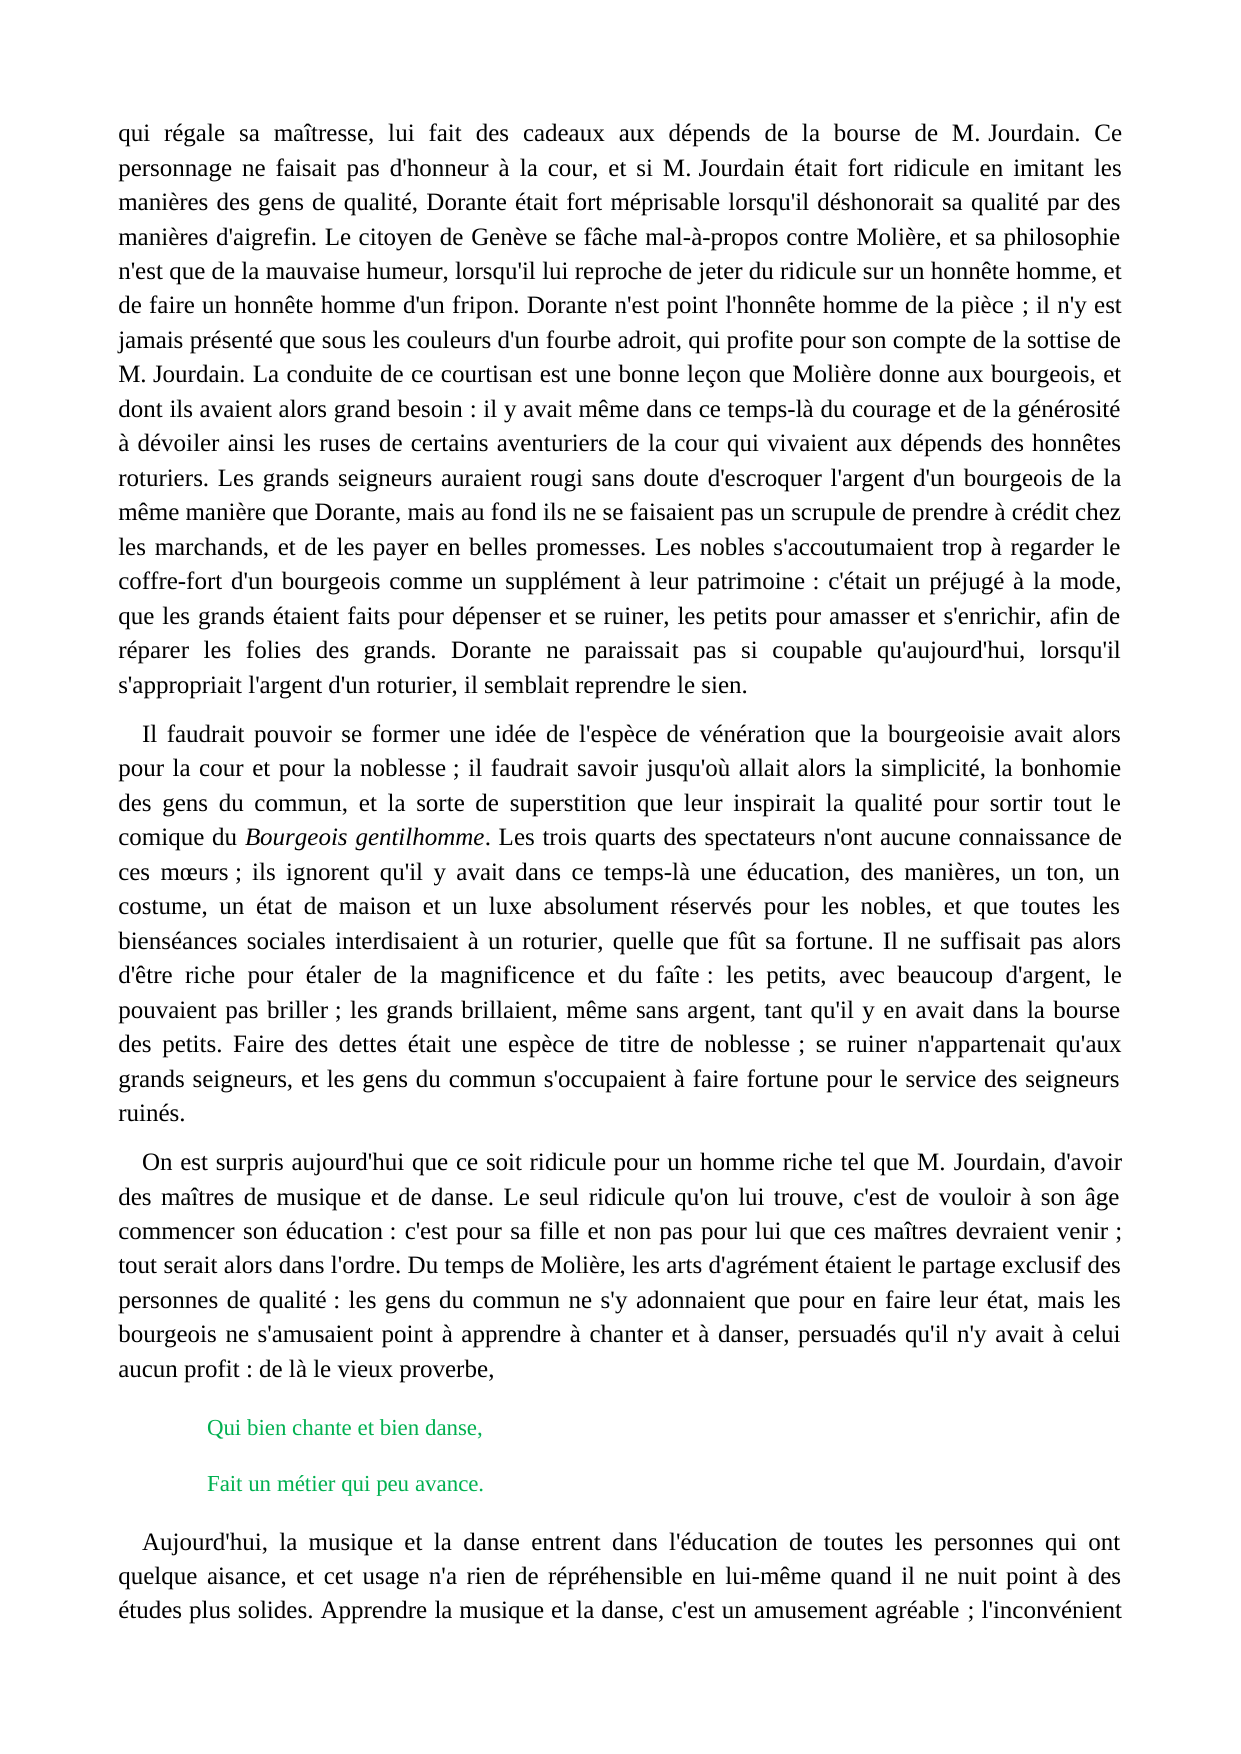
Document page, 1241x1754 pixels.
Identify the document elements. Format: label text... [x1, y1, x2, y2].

text Fait un métier qui peu avance. [207, 1470, 1122, 1496]
text Il faudrait pouvoir se former une idée de l'espèce de vénération que la bourgeoisie avait alors pour la cour et pour la noblesse ; il faudrait savoir jusqu'où allait alors la simplicité, la bonhomie des gens du commun, et la sorte de superstition que leur inspirait la qualité pour sortir tout le comique du Bourgeois gentilhomme. Les trois quarts des spectateurs n'ont aucune connaissance de ces mœurs ; ils ignorent qu'il y avait dans ce temps-là une éducation, des manières, un ton, un costume, un état de maison et un luxe absolument réservés pour les nobles, et que toutes les bienséances sociales interdisaient à un roturier, quelle que fût sa fortune. Il ne suffisait pas alors d'être riche pour étaler de la magnificence et du faîte : les petits, avec beaucoup d'argent, le pouvaient pas briller ; les grands brillaient, même sans argent, tant qu'il y en avait dans la bourse des petits. Faire des dettes était une espèce de titre de noblesse ; se ruiner n'appartenait qu'aux grands seigneurs, et les gens du commun s'occupaient à faire fortune pour le service des seigneurs ruinés. [118, 719, 1122, 1127]
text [118, 1527, 1122, 1624]
text Qui bien chante et bien danse, [207, 1413, 1122, 1440]
text On est surpris aujourd'hui que ce soit ridicule pour un homme riche tel que M. Jourdain, d'avoir des maîtres de musique et de danse. Le seul ridicule qu'on lui trouve, c'est de vouloir à son âge commencer son éducation : c'est pour sa fille et non pas pour lui que ces maîtres devraient venir ; tout serait alors dans l'ordre. Du temps de Molière, les arts d'agrément étaient le partage exclusif des personnes de qualité : les gens du commun ne s'y adonnaient que pour en faire leur état, mais les bourgeois ne s'amusaient point à apprendre à chanter et à danser, persuadés qu'il n'y avait à celui aucun profit : de là le vieux proverbe, [118, 1147, 1122, 1383]
